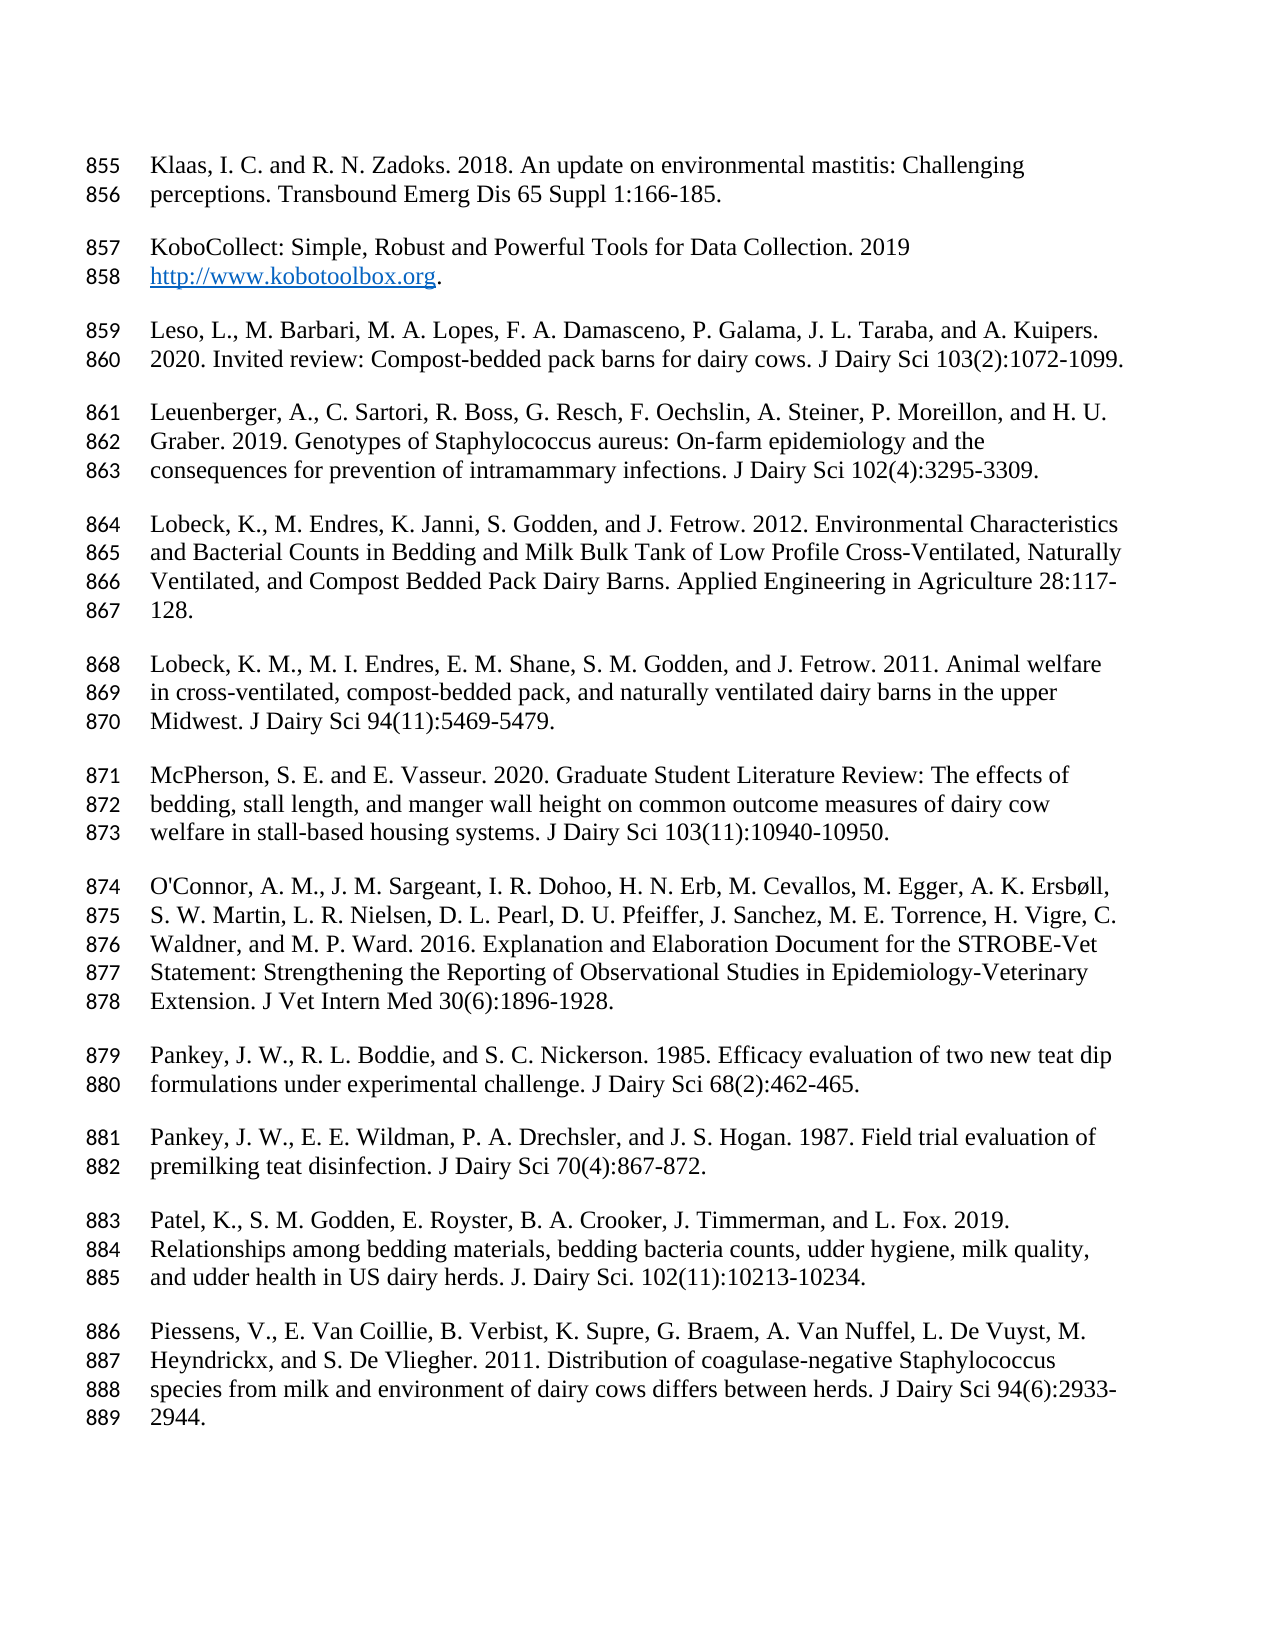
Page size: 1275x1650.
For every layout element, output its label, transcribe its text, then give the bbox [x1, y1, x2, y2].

text Piessens, V., E. Van Coillie, B. Verbist, K. Supre, G. Braem, A. Van Nuffel, L. De Vuyst, M. Heyndrickx, and S. De Vliegher. 2011. Distribution of coagulase-negative Staphylococcus species from milk and environment of dairy cows differs between herds. J Dairy Sci 94(6):2933-2944. [150, 1316, 1125, 1431]
text McPherson, S. E. and E. Vasseur. 2020. Graduate Student Literature Review: The effects of bedding, stall length, and manger wall height on common outcome measures of dairy cow welfare in stall-based housing systems. J Dairy Sci 103(11):10940-10950. [150, 760, 1125, 846]
text Pankey, J. W., R. L. Boddie, and S. C. Nickerson. 1985. Efficacy evaluation of two new teat dip formulations under experimental challenge. J Dairy Sci 68(2):462-465. [150, 1040, 1125, 1097]
text Leuenberger, A., C. Sartori, R. Boss, G. Resch, F. Oechslin, A. Steiner, P. Moreillon, and H. U. Graber. 2019. Genotypes of Staphylococcus aureus: On-farm epidemiology and the consequences for prevention of intramammary infections. J Dairy Sci 102(4):3295-3309. [150, 397, 1125, 484]
text Lobeck, K. M., M. I. Endres, E. M. Shane, S. M. Godden, and J. Fetrow. 2011. Animal welfare in cross-ventilated, compost-bedded pack, and naturally ventilated dairy barns in the upper Midwest. J Dairy Sci 94(11):5469-5479. [150, 649, 1125, 735]
text Patel, K., S. M. Godden, E. Royster, B. A. Crooker, J. Timmerman, and L. Fox. 2019. Relationships among bedding materials, bedding bacteria counts, udder hygiene, milk quality, and udder health in US dairy herds. J. Dairy Sci. 102(11):10213-10234. [150, 1205, 1125, 1291]
text Klaas, I. C. and R. N. Zadoks. 2018. An update on environmental mastitis: Challenging perceptions. Transbound Emerg Dis 65 Suppl 1:166-185. [150, 150, 1125, 207]
text Lobeck, K., M. Endres, K. Janni, S. Godden, and J. Fetrow. 2012. Environmental Characteristics and Bacterial Counts in Bedding and Milk Bulk Tank of Low Profile Cross-Ventilated, Naturally Ventilated, and Compost Bedded Pack Dairy Barns. Applied Engineering in Agriculture 28:117-128. [150, 509, 1125, 624]
text KoboCollect: Simple, Robust and Powerful Tools for Data Collection. 2019 http://www.kobotoolbox.org. [150, 232, 1125, 290]
text Leso, L., M. Barbari, M. A. Lopes, F. A. Damasceno, P. Galama, J. L. Taraba, and A. Kuipers. 2020. Invited review: Compost-bedded pack barns for dairy cows. J Dairy Sci 103(2):1072-1099. [150, 315, 1125, 372]
text Pankey, J. W., E. E. Wildman, P. A. Drechsler, and J. S. Hogan. 1987. Field trial evaluation of premilking teat disinfection. J Dairy Sci 70(4):867-872. [150, 1122, 1125, 1180]
text O'Connor, A. M., J. M. Sargeant, I. R. Dohoo, H. N. Erb, M. Cevallos, M. Egger, A. K. Ersbøll, S. W. Martin, L. R. Nielsen, D. L. Pearl, D. U. Pfeiffer, J. Sanchez, M. E. Torrence, H. Vigre, C. Waldner, and M. P. Ward. 2016. Explanation and Elaboration Document for the STROBE-Vet Statement: Strengthening the Reporting of Observational Studies in Epidemiology-Veterinary Extension. J Vet Intern Med 30(6):1896-1928. [150, 871, 1125, 1015]
